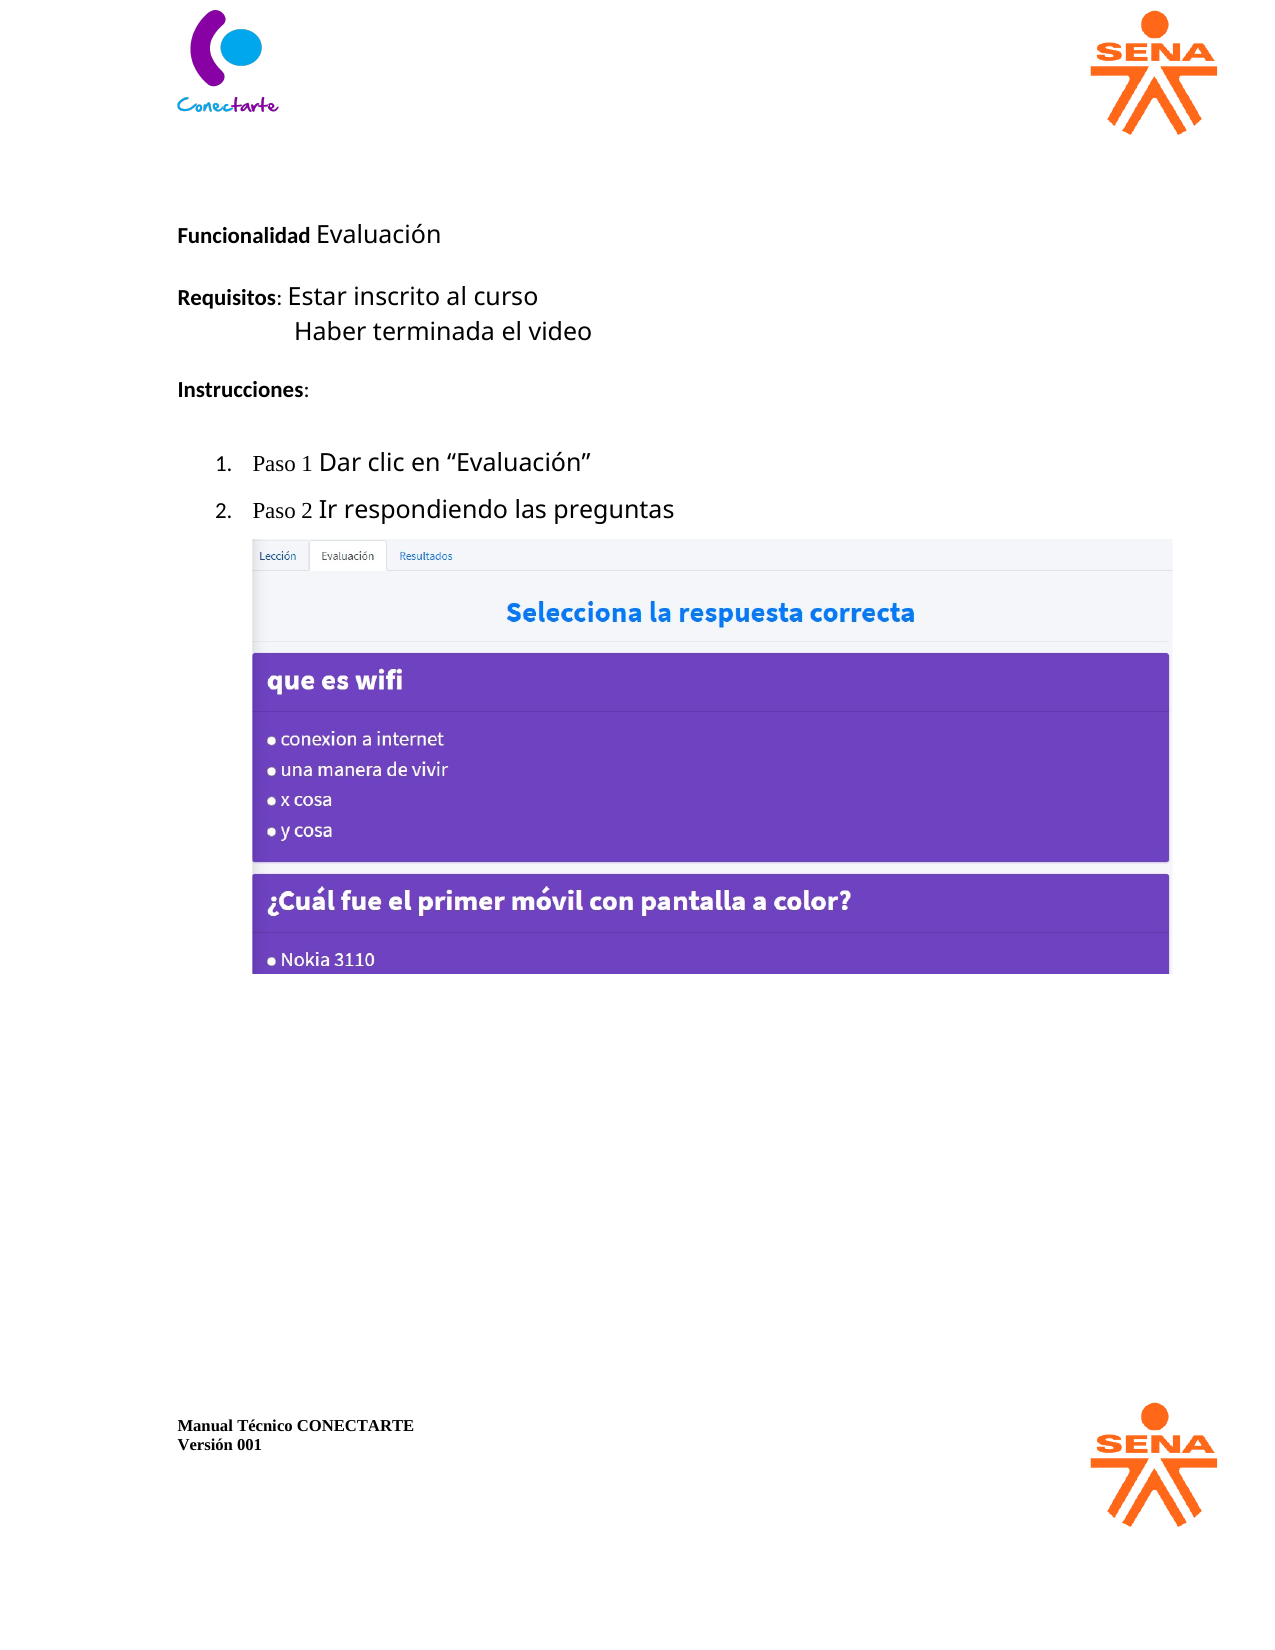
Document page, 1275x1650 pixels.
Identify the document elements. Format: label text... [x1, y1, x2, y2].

text Instrucciones: [177, 375, 1098, 403]
picture [1090, 1402, 1218, 1527]
picture [177, 10, 279, 112]
list Paso 2 Ir respondiendo las preguntas [215, 492, 1098, 526]
picture [1090, 10, 1218, 135]
list Paso 1 Dar clic en “Evaluación” [215, 444, 1098, 479]
picture [252, 539, 1173, 974]
text Requisitos: Estar inscrito al curso [177, 279, 1098, 313]
text Haber terminada el video [177, 313, 1098, 347]
text Funcionalidad Evaluación [177, 217, 1098, 251]
